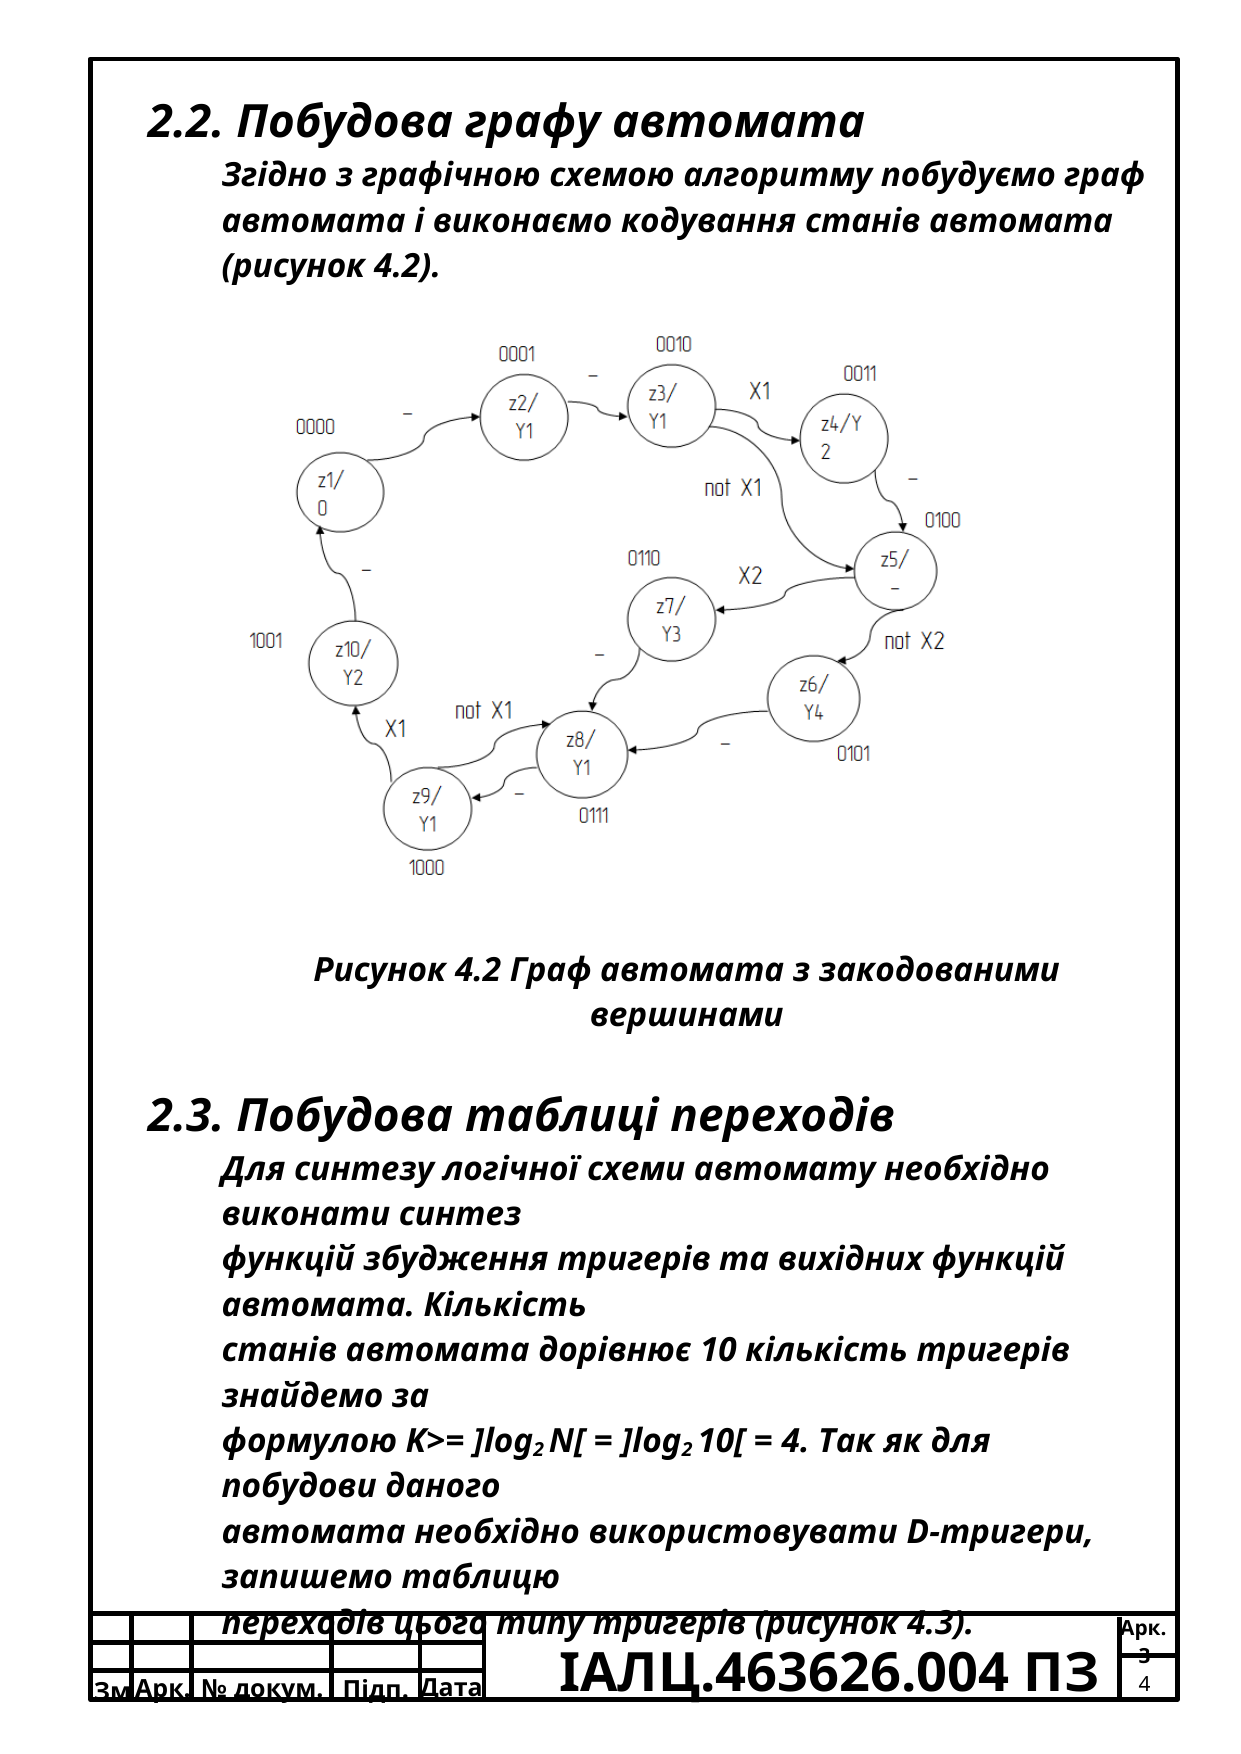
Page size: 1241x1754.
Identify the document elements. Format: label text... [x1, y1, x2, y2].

text 2.3. Побудова таблиці переходів [148, 1082, 1152, 1144]
text Для синтезу логічної схеми автомату необхідно виконати синтез [221, 1144, 1152, 1235]
text станів автомата дорівнює 10 кількість тригерів знайдемо за [221, 1326, 1152, 1417]
text формулою K>= ]log2 N[ = ]log2 10[ = 4. Так як для побудови даного [221, 1417, 1152, 1508]
picture [221, 332, 1017, 901]
text переходів цього типу тригерів (рисунок 4.3). [221, 1598, 1152, 1644]
text функцій збудження тригерів та вихідних функцій автомата. Кількість [221, 1235, 1152, 1326]
text Рисунок 4.2 Граф автомата з закодованими вершинами [221, 946, 1152, 1037]
text Згідно з графічною схемою алгоритму побудуємо граф автомата і виконаємо кодування станів автомата (рисунок 4.2). [221, 151, 1152, 287]
text 2.2. Побудова графу автомата [148, 88, 1152, 151]
text автомата необхідно використовувати D-тригери, запишемо таблицю [221, 1508, 1152, 1598]
